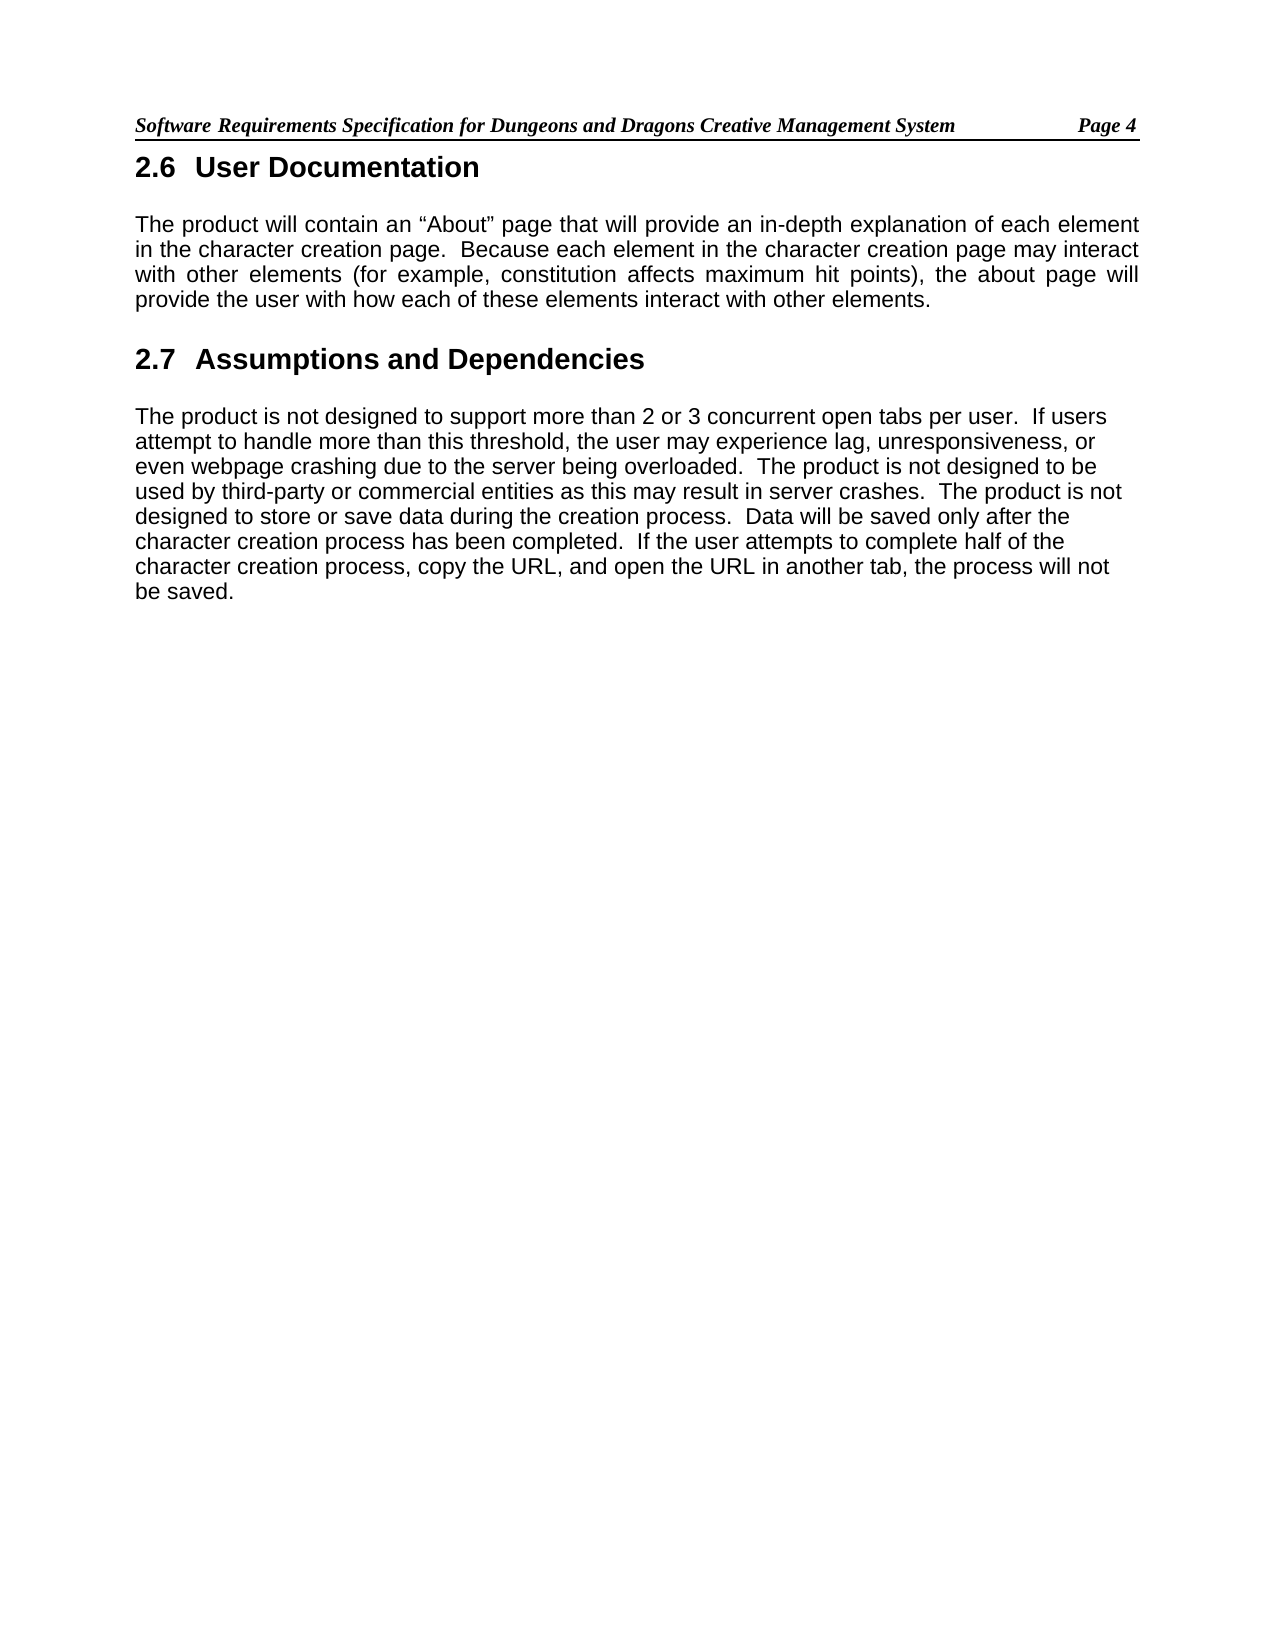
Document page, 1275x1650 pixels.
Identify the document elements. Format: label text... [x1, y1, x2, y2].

subtitle User Documentation [135, 150, 1140, 183]
text The product will contain an “About” page that will provide an in-depth explanation of each element in the character creation page. Because each element in the character creation page may interact with other elements (for example, constitution affects maximum hit points), the about page will provide the user with how each of these elements interact with other elements. [135, 213, 1140, 313]
subtitle Assumptions and Dependencies [135, 342, 1140, 375]
text The product is not designed to support more than 2 or 3 concurrent open tabs per user. If users attempt to handle more than this threshold, the user may experience lag, unresponsiveness, or even webpage crashing due to the server being overloaded. The product is not designed to be used by third-party or commercial entities as this may result in server crashes. The product is not designed to store or save data during the creation process. Data will be saved only after the character creation process has been completed. If the user attempts to complete half of the character creation process, copy the URL, and open the URL in another tab, the process will not be saved. [135, 404, 1140, 604]
